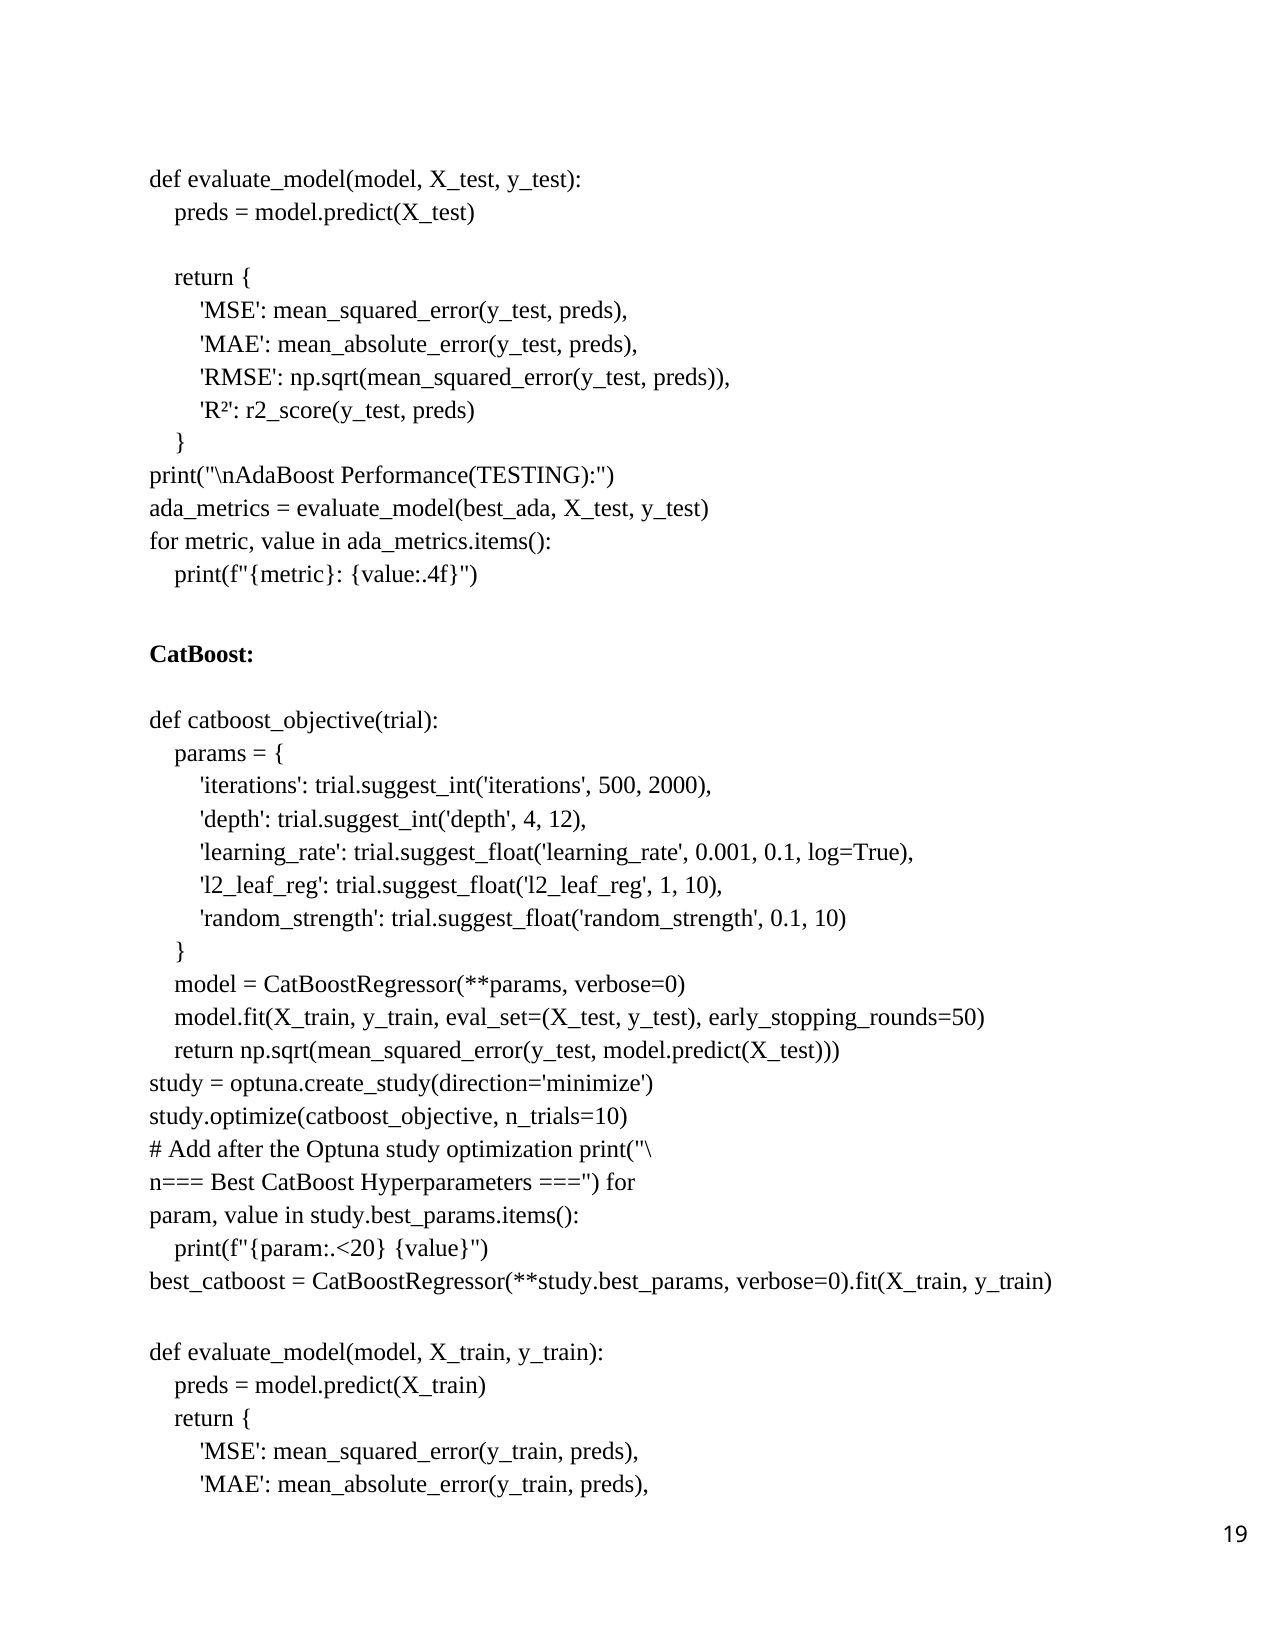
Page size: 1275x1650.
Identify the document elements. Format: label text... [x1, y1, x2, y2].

text 'MSE': mean_squared_error(y_train, preds), 'MAE': mean_absolute_error(y_train, preds), [199, 1436, 694, 1498]
text # Add after the Optuna study optimization print("\n=== Best CatBoost Hyperparameters ===") for param, value in study.best_params.items(): [149, 1134, 694, 1229]
text 'RMSE': np.sqrt(mean_squared_error(y_test, preds)), 'R²': r2_score(y_test, preds) [199, 362, 750, 423]
text print(f"{param:.<20} {value}") [174, 1233, 1275, 1262]
text 'depth': trial.suggest_int('depth', 4, 12), [199, 804, 1275, 833]
text 'MSE': mean_squared_error(y_test, preds), 'MAE': mean_absolute_error(y_test, preds), [199, 296, 694, 357]
text } [174, 936, 1275, 965]
text 'random_strength': trial.suggest_float('random_strength', 0.1, 10) [199, 903, 1275, 932]
text print("\nAdaBoost Performance(TESTING):") ada_metrics = evaluate_model(best_ada, X_test, y_test) for metric, value in ada_metrics.items(): [149, 460, 731, 555]
text model = CatBoostRegressor(**params, verbose=0) [174, 969, 1275, 998]
text def evaluate_model(model, X_train, y_train): preds = model.predict(X_train) [149, 1337, 641, 1399]
text def evaluate_model(model, X_test, y_test): preds = model.predict(X_test) [149, 164, 603, 226]
text 'l2_leaf_reg': trial.suggest_float('l2_leaf_reg', 1, 10), [199, 870, 1275, 899]
text } [174, 428, 1275, 456]
text return { [174, 262, 1275, 291]
text 'iterations': trial.suggest_int('iterations', 500, 2000), [199, 771, 1275, 800]
text best_catboost = CatBoostRegressor(**study.best_params, verbose=0).fit(X_train, y_train) [149, 1266, 1275, 1295]
text def catboost_objective(trial): params = { [149, 705, 439, 767]
text print(f"{metric}: {value:.4f}") [174, 559, 1275, 588]
text model.fit(X_train, y_train, eval_set=(X_test, y_test), early_stopping_rounds=50) return np.sqrt(mean_squared_error(y_test, model.predict(X_test))) [174, 1002, 998, 1064]
subtitle CatBoost: [149, 639, 1275, 668]
text 'learning_rate': trial.suggest_float('learning_rate', 0.001, 0.1, log=True), [199, 837, 1275, 866]
text return { [174, 1403, 1275, 1432]
text study = optuna.create_study(direction='minimize') study.optimize(catboost_objective, n_trials=10) [149, 1068, 855, 1130]
